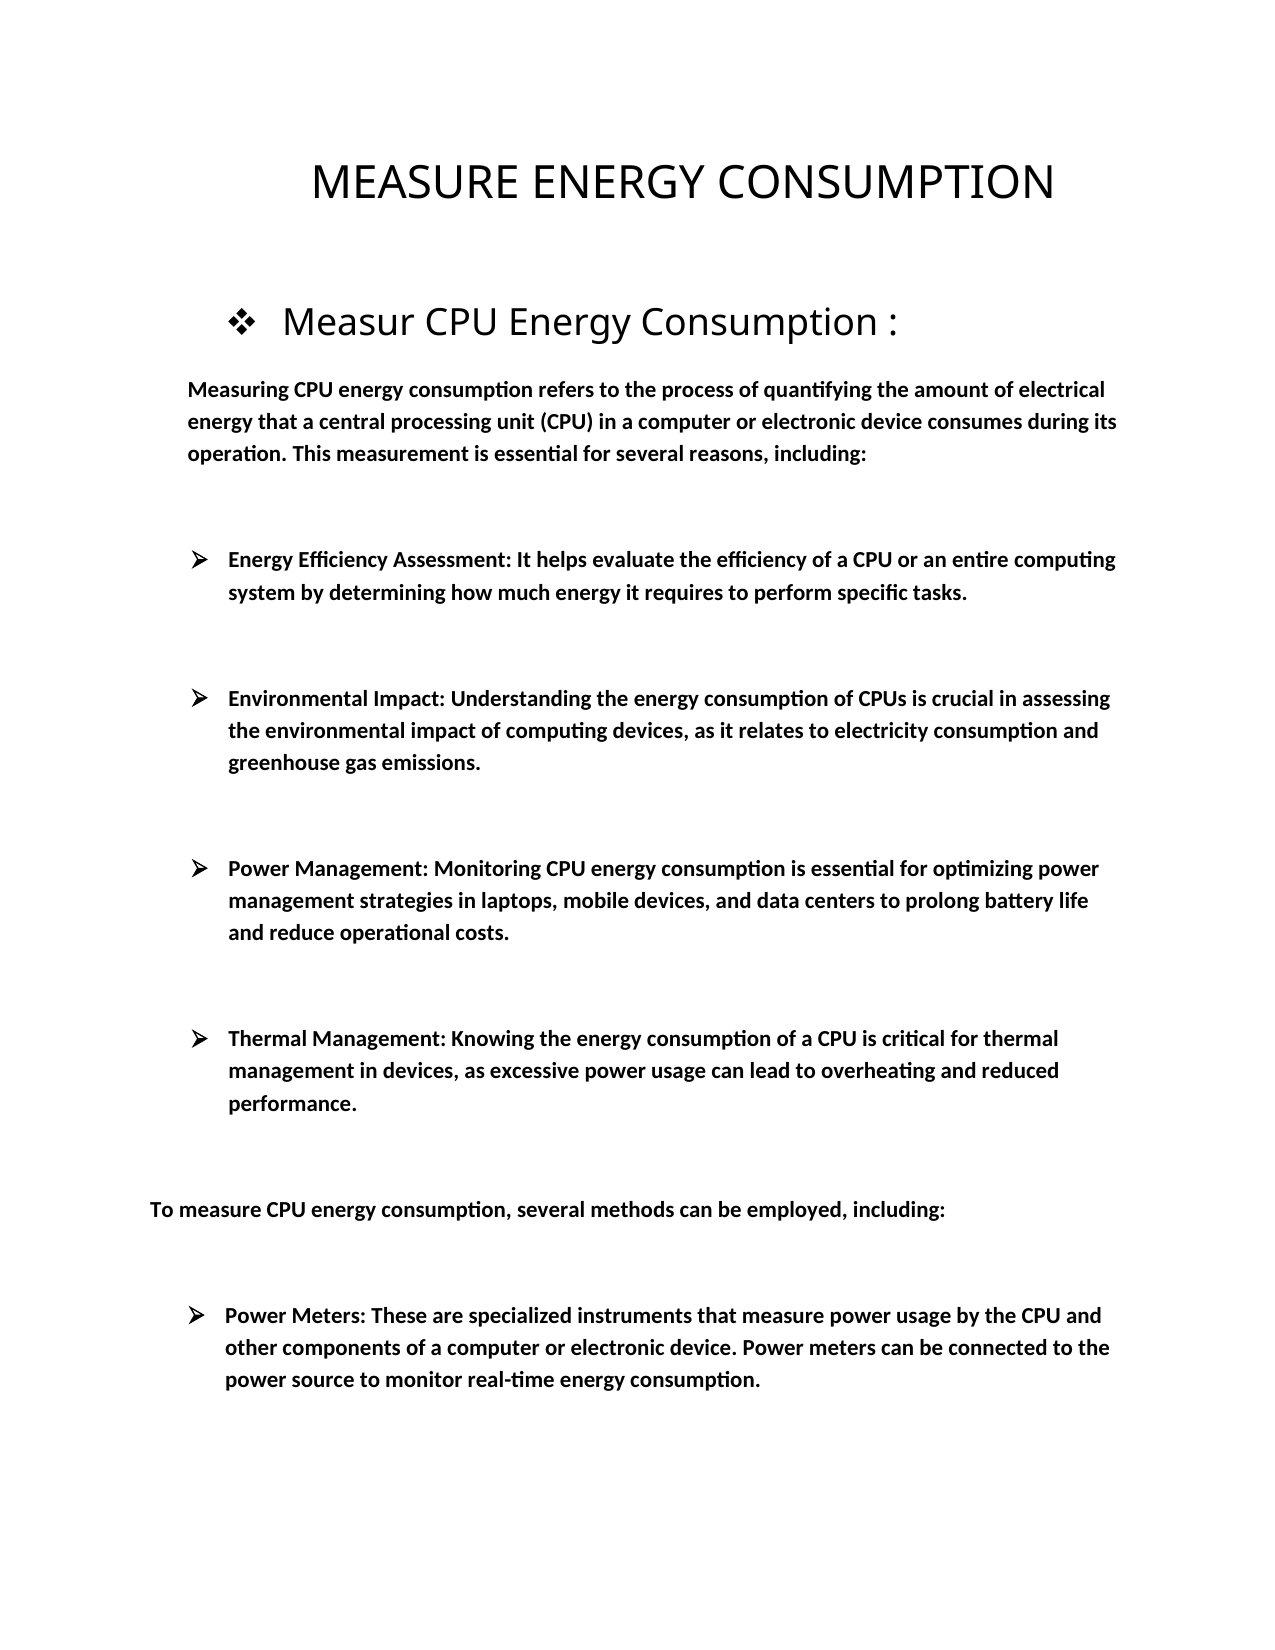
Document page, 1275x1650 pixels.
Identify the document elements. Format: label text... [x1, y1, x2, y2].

list Power Management: Monitoring CPU energy consumption is essential for optimizing power management strategies in laptops, mobile devices, and data centers to prolong battery life and reduce operational costs. [191, 854, 1125, 946]
text MEASURE ENERGY CONSUMPTION [187, 150, 1125, 212]
text Measuring CPU energy consumption refers to the process of quantifying the amount of electrical energy that a central processing unit (CPU) in a computer or electronic device consumes during its operation. This measurement is essential for several reasons, including: [187, 375, 1125, 467]
list Energy Efficiency Assessment: It helps evaluate the efficiency of a CPU or an entire computing system by determining how much energy it requires to perform specific tasks. [191, 545, 1125, 606]
list Power Meters: These are specialized instruments that measure power usage by the CPU and other components of a computer or electronic device. Power meters can be connected to the power source to monitor real-time energy consumption. [187, 1301, 1125, 1393]
list Thermal Management: Knowing the energy consumption of a CPU is critical for thermal management in devices, as excessive power usage can lead to overheating and reduced performance. [191, 1024, 1125, 1117]
text To measure CPU energy consumption, several methods can be employed, including: [150, 1195, 1125, 1223]
list Environmental Impact: Understanding the energy consumption of CPUs is crucial in assessing the environmental impact of computing devices, as it relates to electricity consumption and greenhouse gas emissions. [191, 684, 1125, 776]
list Measur CPU Energy Consumption : [225, 296, 1125, 347]
